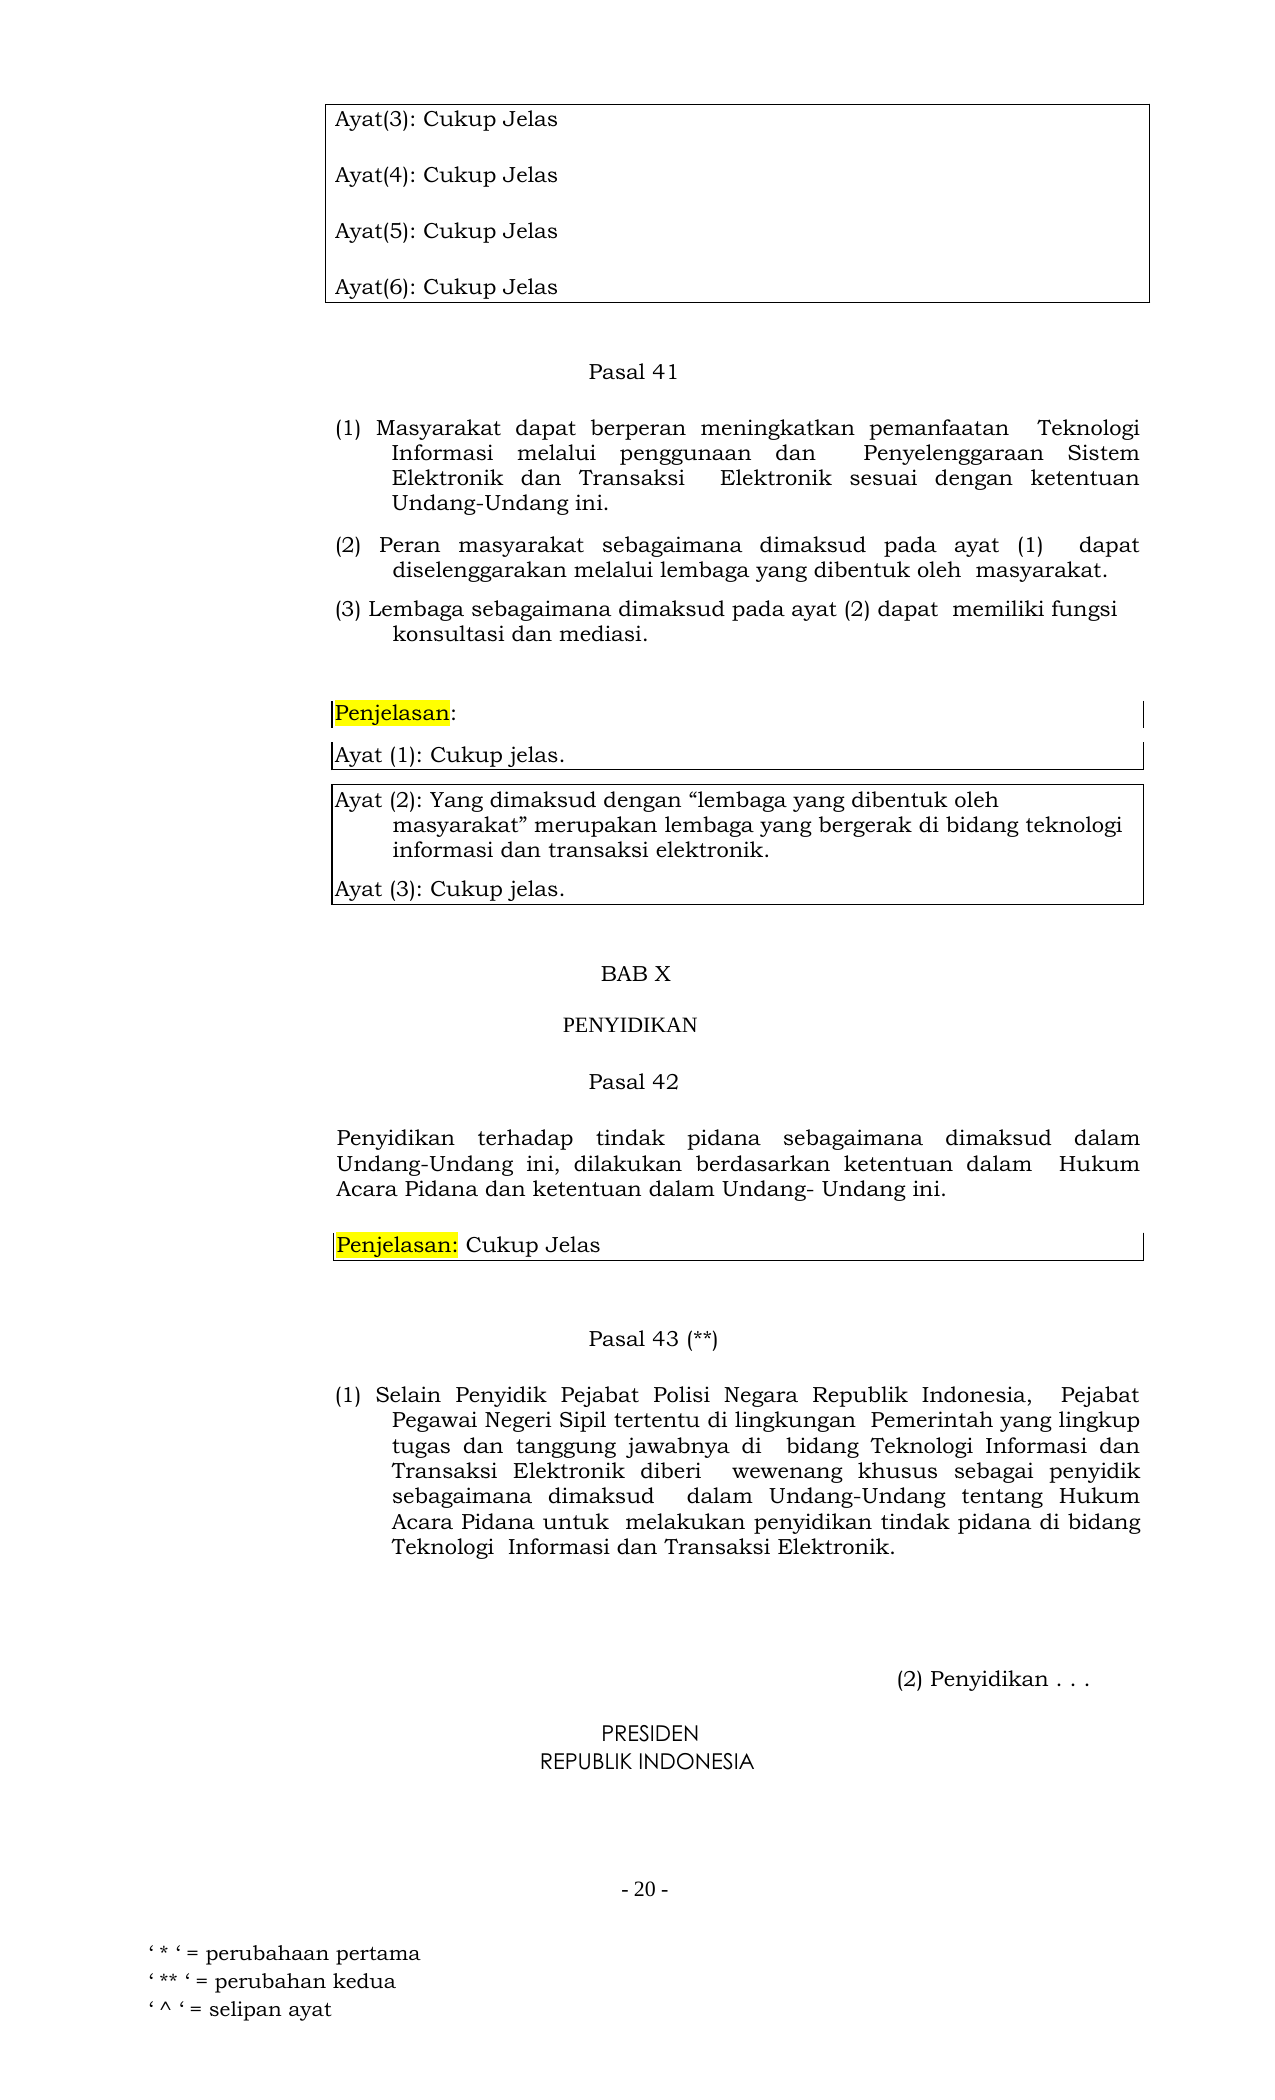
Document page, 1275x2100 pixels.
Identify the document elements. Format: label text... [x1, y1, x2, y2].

text Ayat (1): Cukup jelas. [333, 742, 1143, 769]
text BAB X [601, 961, 1141, 987]
text (2) Peran masyarakat sebagaimana dimaksud pada ayat (1) dapat diselenggarakan melalui lembaga yang dibentuk oleh masyarakat. [335, 532, 1141, 582]
text Ayat(4): Cukup Jelas [326, 159, 1149, 188]
text - 20 - [148, 1876, 1141, 1901]
text Ayat(5): Cukup Jelas [326, 216, 1149, 243]
text (2) Penyidikan . . . [148, 1665, 1091, 1691]
text Ayat (3): Cukup jelas. [333, 873, 1143, 904]
subtitle Pasal 43 (**) [588, 1326, 1141, 1351]
text Penjelasan: [333, 701, 1143, 728]
text Ayat(3): Cukup Jelas [326, 105, 1149, 132]
subtitle Pasal 41 [588, 359, 1141, 385]
text Ayat(6): Cukup Jelas [326, 271, 1149, 302]
text (3) Lembaga sebagaimana dimaksud pada ayat (2) dapat memiliki fungsi konsultasi dan mediasi. [334, 597, 1141, 647]
text REPUBLIK INDONESIA [148, 1748, 755, 1774]
text PENYIDIKAN [563, 1012, 1141, 1037]
text Penyidikan terhadap tindak pidana sebagaimana dimaksud dalam Undang-Undang ini, dilakukan berdasarkan ketentuan dalam Hukum Acara Pidana dan ketentuan dalam Undang- Undang ini. [336, 1126, 1141, 1201]
text PRESIDEN [148, 1720, 699, 1747]
text Ayat (2): Yang dimaksud dengan “lembaga yang dibentuk oleh masyarakat” merupakan lembaga yang bergerak di bidang teknologi informasi dan transaksi elektronik. [333, 785, 1143, 862]
subtitle Pasal 42 [588, 1069, 1141, 1094]
text (1) Masyarakat dapat berperan meningkatkan pemanfaatan Teknologi Informasi melalui penggunaan dan Penyelenggaraan Sistem Elektronik dan Transaksi Elektronik sesuai dengan ketentuan Undang-Undang ini. [335, 416, 1141, 516]
text Penjelasan: Cukup Jelas [333, 1232, 1143, 1260]
text (1) Selain Penyidik Pejabat Polisi Negara Republik Indonesia, Pejabat Pegawai Negeri Sipil tertentu di lingkungan Pemerintah yang lingkup tugas dan tanggung jawabnya di bidang Teknologi Informasi dan Transaksi Elektronik diberi wewenang khusus sebagai penyidik sebagaimana dimaksud dalam Undang-Undang tentang Hukum Acara Pidana untuk melakukan penyidikan tindak pidana di bidang Teknologi Informasi dan Transaksi Elektronik. [334, 1382, 1141, 1559]
